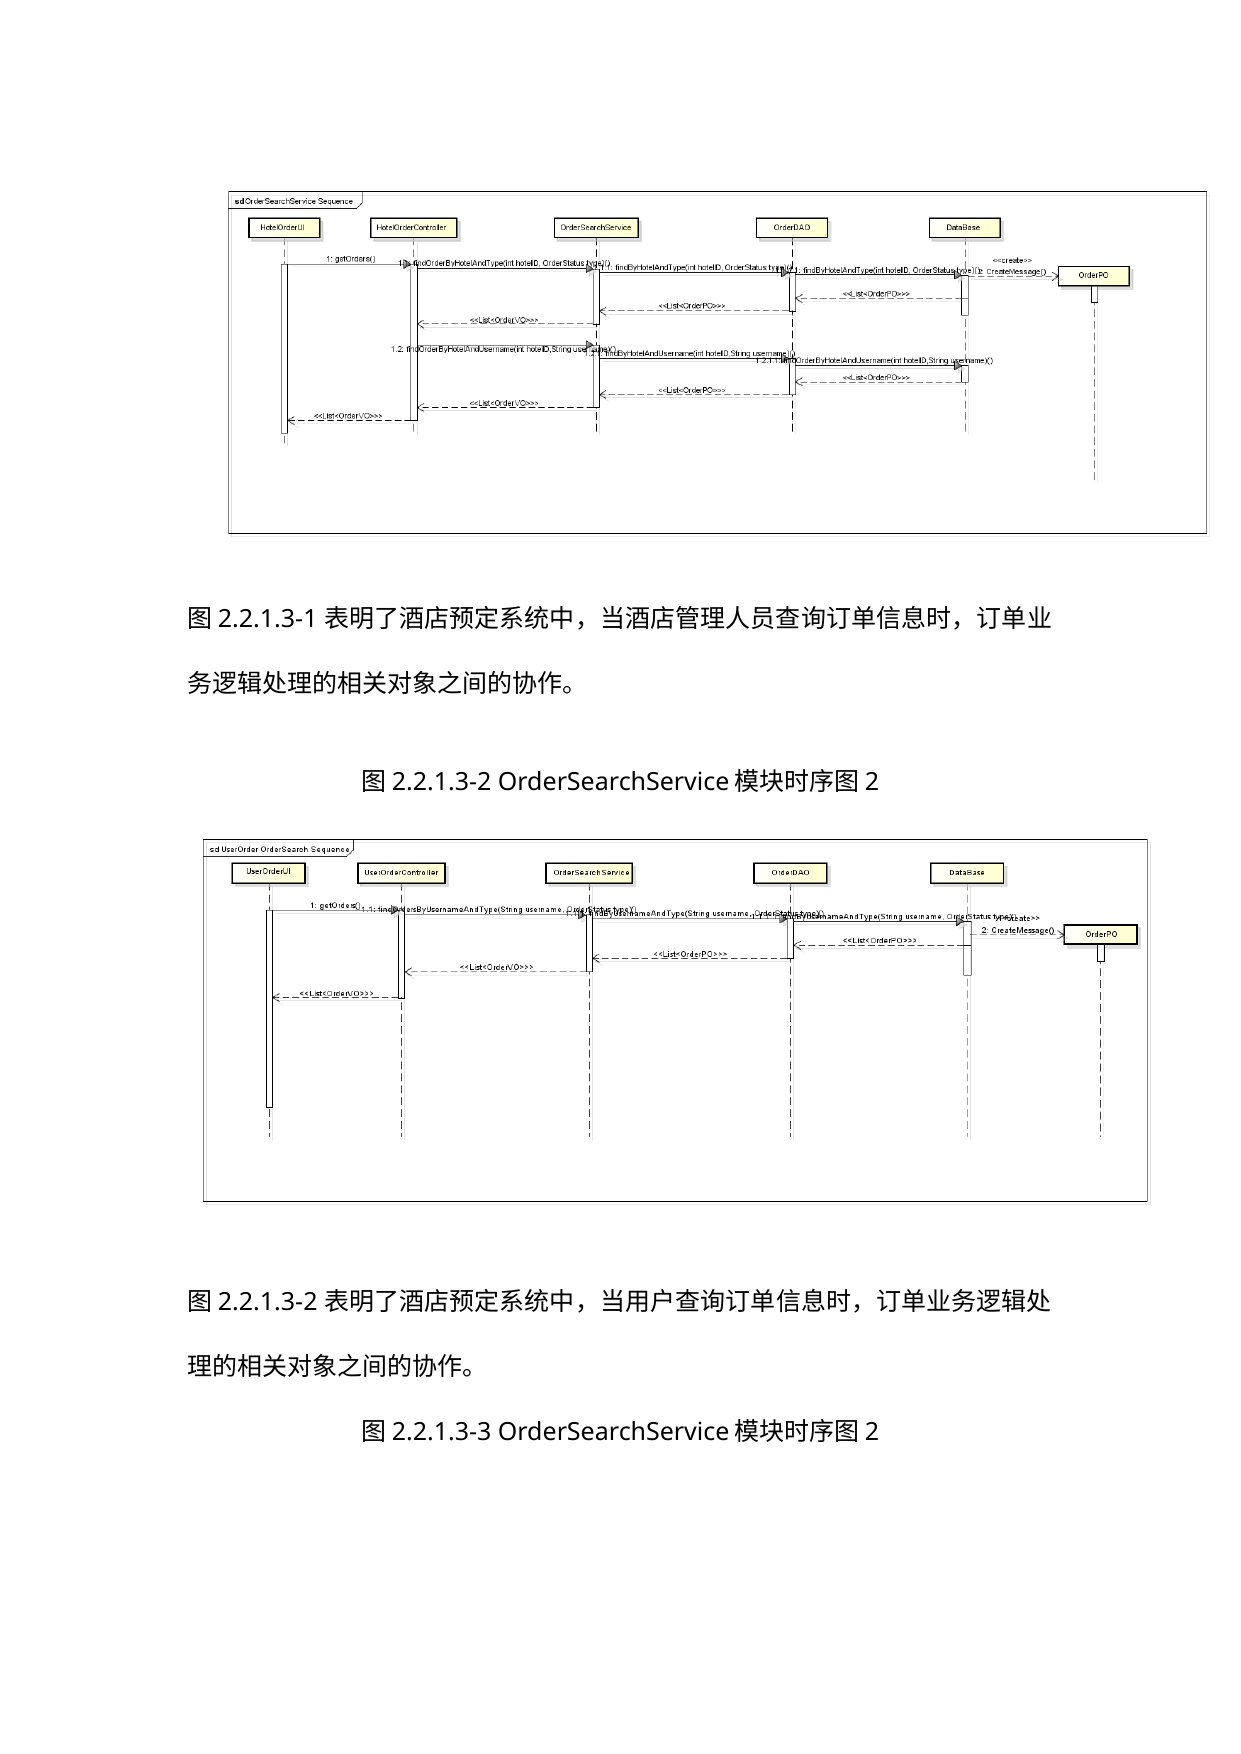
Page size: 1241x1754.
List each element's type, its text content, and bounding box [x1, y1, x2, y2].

text 图2.2.1.3-1 表明了酒店预定系统中，当酒店管理人员查询订单信息时，订单业务逻辑处理的相关对象之间的协作。 [187, 584, 1053, 714]
picture [187, 826, 1159, 1221]
picture [187, 162, 1219, 554]
text 图2.2.1.3-3 OrderSearchService模块时序图2 [187, 1397, 1053, 1462]
text 图2.2.1.3-2 OrderSearchService模块时序图2 [187, 747, 1053, 812]
text 图2.2.1.3-2 表明了酒店预定系统中，当用户查询订单信息时，订单业务逻辑处理的相关对象之间的协作。 [187, 1267, 1053, 1397]
